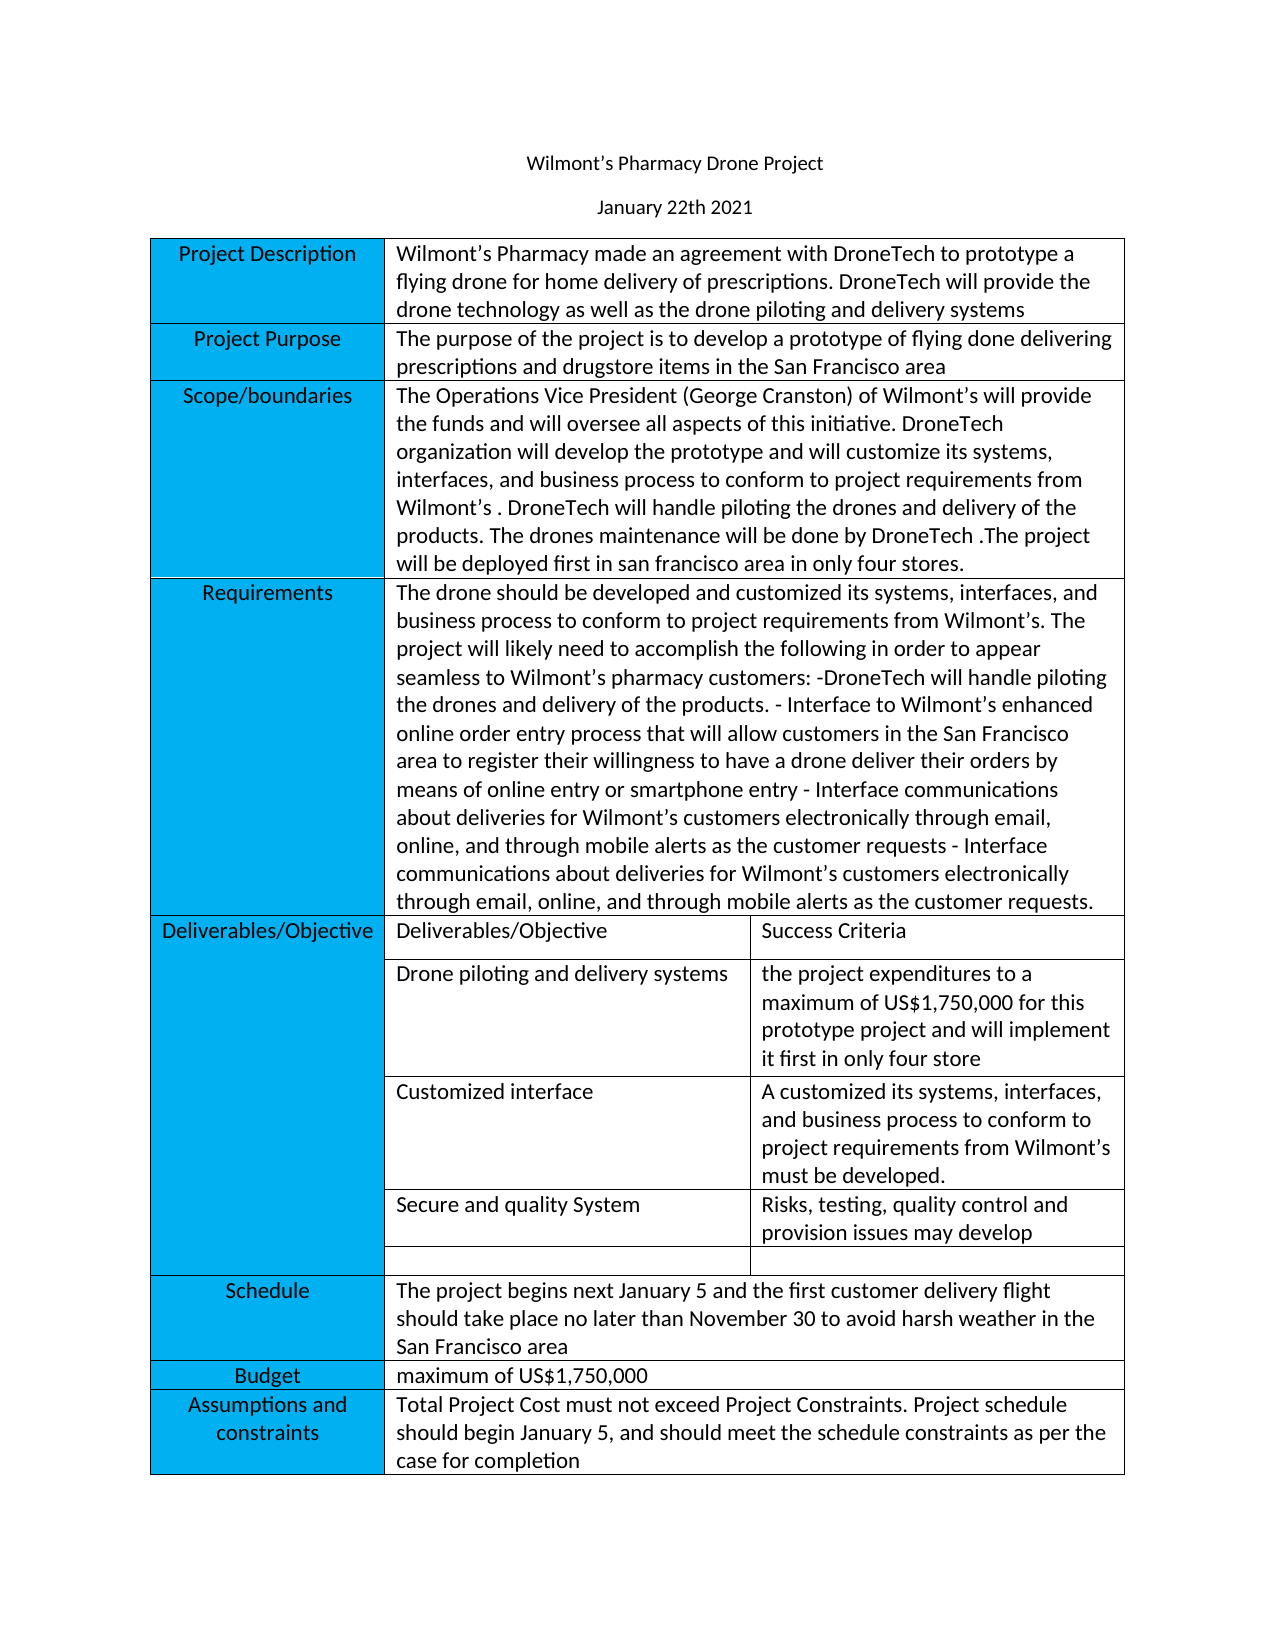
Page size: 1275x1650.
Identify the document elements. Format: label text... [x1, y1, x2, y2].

table_cell Assumptions and constraints [151, 1390, 384, 1474]
table_cell Requirements [151, 579, 384, 915]
table_cell The drone should be developed and customized its systems, interfaces, and business process to conform to project requirements from Wilmont’s. The project will likely need to accomplish the following in order to appear seamless to Wilmont’s pharmacy customers: -DroneTech will handle piloting the drones and delivery of the products. - Interface to Wilmont’s enhanced online order entry process that will allow customers in the San Francisco area to register their willingness to have a drone deliver their orders by means of online entry or smartphone entry - Interface communications about deliveries for Wilmont’s customers electronically through email, online, and through mobile alerts as the customer requests - Interface communications about deliveries for Wilmont’s customers electronically through email, online, and through mobile alerts as the customer requests. [385, 579, 1124, 915]
table_header Wilmont’s Pharmacy made an agreement with DroneTech to prototype a flying drone for home delivery of prescriptions. DroneTech will provide the drone technology as well as the drone piloting and delivery systems [385, 239, 1124, 323]
table_cell Schedule [151, 1276, 384, 1360]
table_cell [385, 1247, 750, 1275]
text Wilmont’s Pharmacy Drone Project [150, 150, 1125, 175]
table_cell The purpose of the project is to develop a prototype of flying done delivering prescriptions and drugstore items in the San Francisco area [385, 324, 1124, 380]
table_cell Secure and quality System [385, 1190, 750, 1246]
table_cell the project expenditures to a maximum of US$1,750,000 for this prototype project and will implement it first in only four store [751, 960, 1124, 1076]
text January 22th 2021 [150, 194, 1125, 219]
table_cell Deliverables/Objective [151, 916, 384, 1275]
table_cell Drone piloting and delivery systems [385, 960, 750, 1076]
table_cell maximum of US$1,750,000 [385, 1361, 1124, 1389]
table_cell Budget [151, 1361, 384, 1389]
table_cell Total Project Cost must not exceed Project Constraints. Project schedule should begin January 5, and should meet the schedule constraints as per the case for completion [385, 1390, 1124, 1474]
table_cell Success Criteria [751, 916, 1124, 958]
table_cell The Operations Vice President (George Cranston) of Wilmont’s will provide the funds and will oversee all aspects of this initiative. DroneTech organization will develop the prototype and will customize its systems, interfaces, and business process to conform to project requirements from Wilmont’s . DroneTech will handle piloting the drones and delivery of the products. The drones maintenance will be done by DroneTech .The project will be deployed first in san francisco area in only four stores. [385, 381, 1124, 577]
table_cell A customized its systems, interfaces, and business process to conform to project requirements from Wilmont’s must be developed. [751, 1077, 1124, 1189]
table_cell Risks, testing, quality control and provision issues may develop [751, 1190, 1124, 1246]
table_cell [751, 1247, 1124, 1275]
table_cell Scope/boundaries [151, 381, 384, 577]
table_cell Deliverables/Objective [385, 916, 750, 958]
table_cell Project Purpose [151, 324, 384, 380]
table_cell Customized interface [385, 1077, 750, 1189]
table_header Project Description [151, 239, 384, 323]
table_cell The project begins next January 5 and the first customer delivery flight should take place no later than November 30 to avoid harsh weather in the San Francisco area [385, 1276, 1124, 1360]
